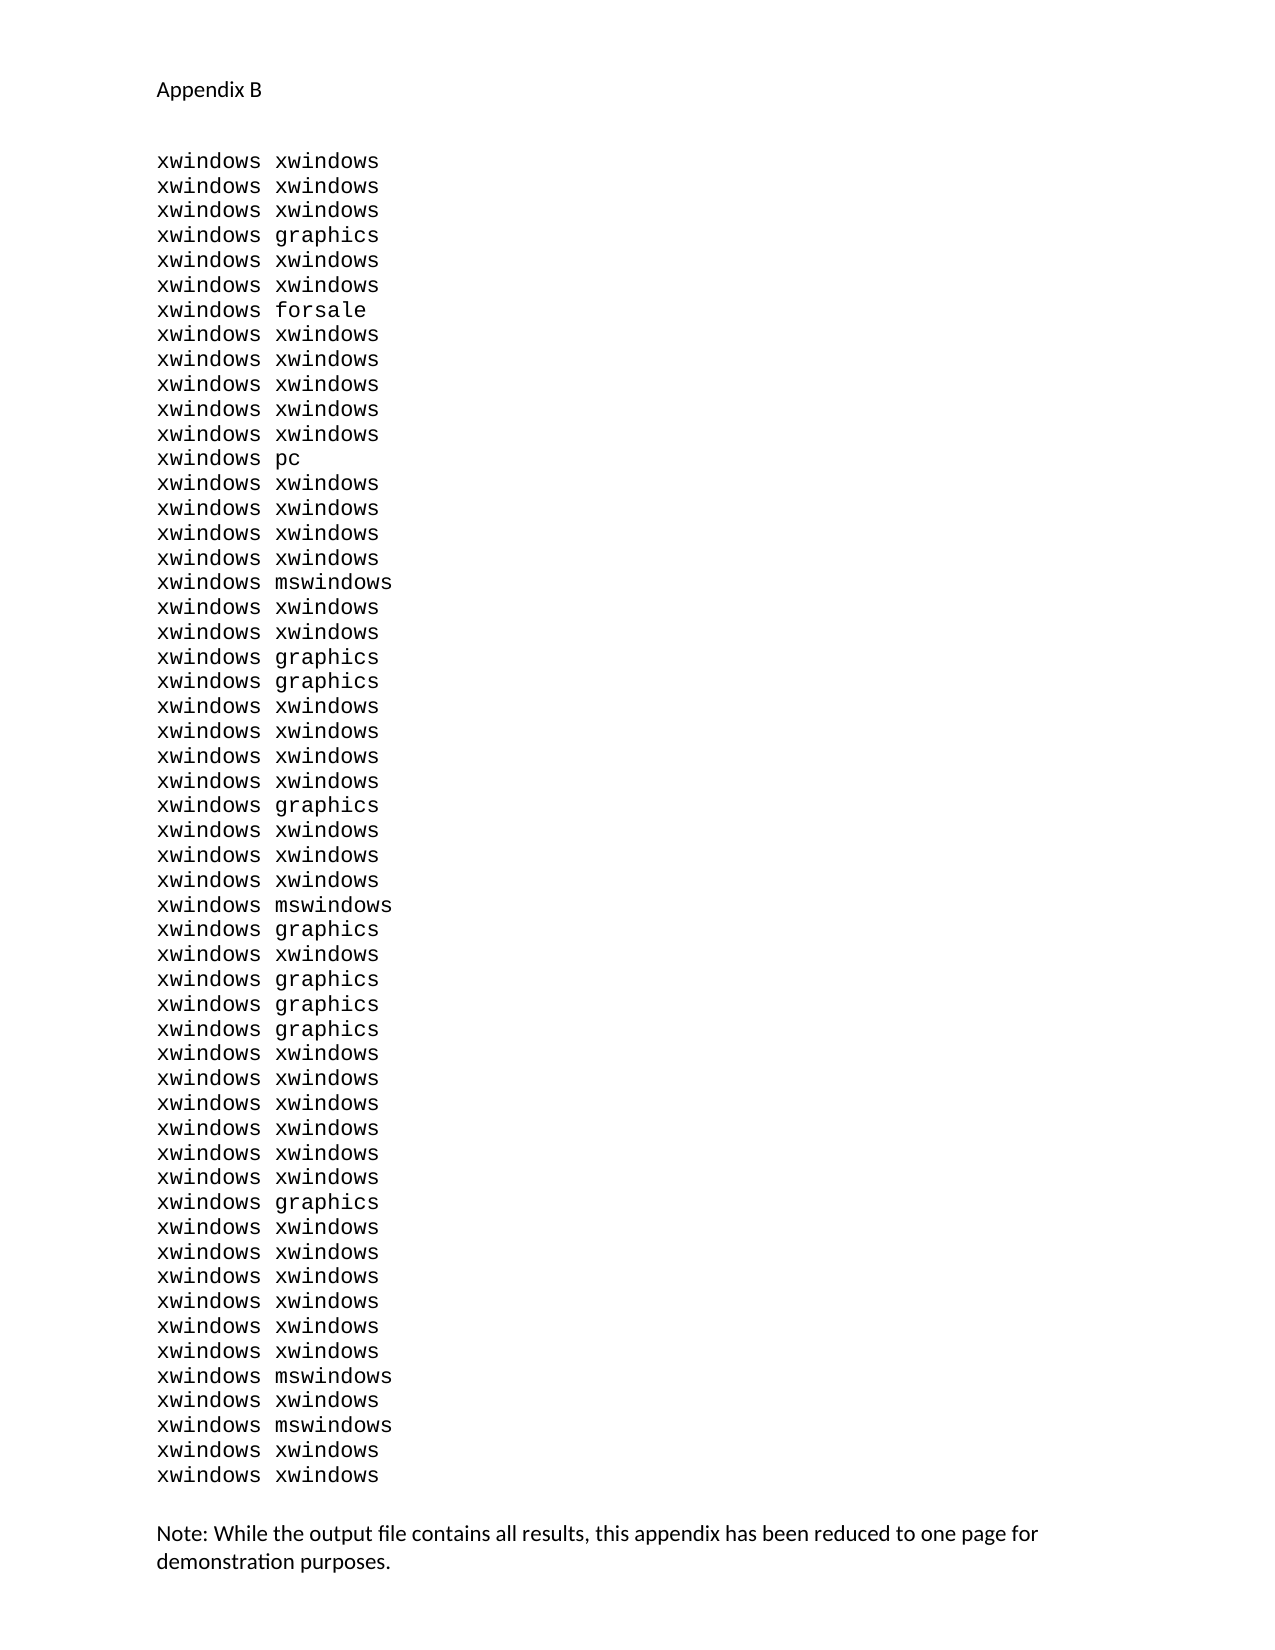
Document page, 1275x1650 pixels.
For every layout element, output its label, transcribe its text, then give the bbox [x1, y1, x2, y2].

text xwindows xwindows [156, 819, 1118, 844]
text xwindows graphics [156, 224, 1118, 249]
text xwindows xwindows [156, 373, 1118, 398]
text xwindows xwindows [156, 1117, 1118, 1142]
text xwindows xwindows [156, 398, 1118, 423]
text xwindows graphics [156, 646, 1118, 671]
text xwindows xwindows [156, 1241, 1118, 1266]
text xwindows xwindows [156, 1266, 1118, 1290]
text xwindows xwindows [156, 1439, 1118, 1464]
text xwindows forsale [156, 299, 1118, 323]
text xwindows graphics [156, 918, 1118, 943]
text xwindows xwindows [156, 1389, 1118, 1414]
text xwindows xwindows [156, 199, 1118, 224]
text xwindows xwindows [156, 1216, 1118, 1241]
text xwindows mswindows [156, 1414, 1118, 1439]
text xwindows xwindows [156, 175, 1118, 199]
text xwindows xwindows [156, 720, 1118, 745]
text xwindows xwindows [156, 1290, 1118, 1315]
text xwindows xwindows [156, 1092, 1118, 1117]
text xwindows xwindows [156, 770, 1118, 794]
text xwindows graphics [156, 968, 1118, 993]
text xwindows xwindows [156, 497, 1118, 522]
text xwindows graphics [156, 1018, 1118, 1042]
text xwindows xwindows [156, 1042, 1118, 1067]
text xwindows xwindows [156, 943, 1118, 968]
text xwindows xwindows [156, 695, 1118, 720]
text xwindows xwindows [156, 249, 1118, 274]
text xwindows xwindows [156, 1142, 1118, 1166]
text xwindows xwindows [156, 1464, 1118, 1489]
text xwindows xwindows [156, 621, 1118, 646]
text xwindows xwindows [156, 869, 1118, 894]
text xwindows xwindows [156, 522, 1118, 547]
text xwindows mswindows [156, 894, 1118, 918]
text xwindows mswindows [156, 1365, 1118, 1389]
text xwindows xwindows [156, 844, 1118, 869]
text xwindows graphics [156, 993, 1118, 1018]
text xwindows pc [156, 447, 1118, 472]
text xwindows xwindows [156, 1166, 1118, 1191]
text xwindows xwindows [156, 596, 1118, 621]
text xwindows xwindows [156, 274, 1118, 299]
text xwindows graphics [156, 671, 1118, 695]
text xwindows xwindows [156, 472, 1118, 497]
text xwindows xwindows [156, 348, 1118, 373]
text xwindows xwindows [156, 150, 1118, 175]
text xwindows xwindows [156, 423, 1118, 447]
text xwindows graphics [156, 794, 1118, 819]
text xwindows xwindows [156, 1067, 1118, 1092]
text xwindows xwindows [156, 323, 1118, 348]
text xwindows xwindows [156, 547, 1118, 571]
text xwindows xwindows [156, 745, 1118, 770]
text xwindows graphics [156, 1191, 1118, 1216]
text xwindows mswindows [156, 571, 1118, 596]
text xwindows xwindows [156, 1315, 1118, 1340]
text xwindows xwindows [156, 1340, 1118, 1365]
